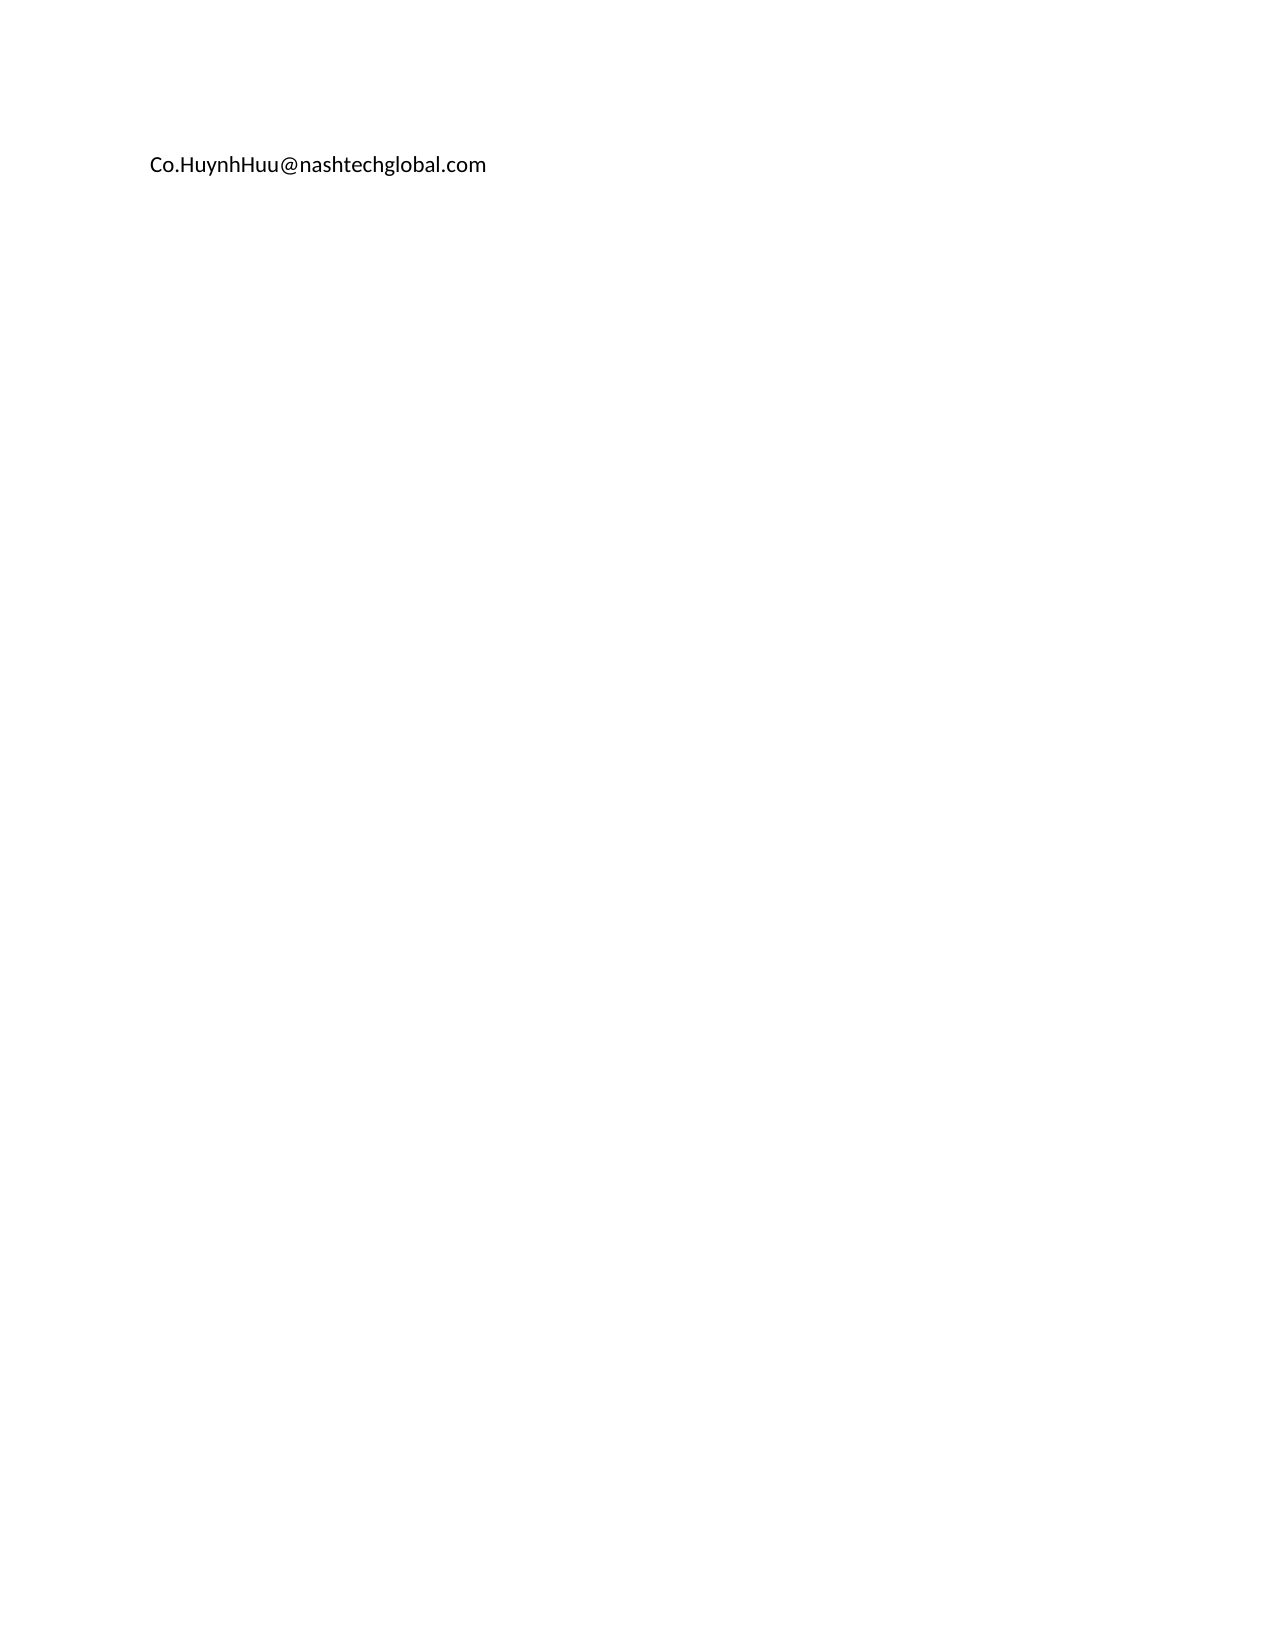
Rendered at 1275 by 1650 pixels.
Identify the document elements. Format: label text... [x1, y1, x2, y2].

text Co.HuynhHuu@nashtechglobal.com [150, 150, 1125, 178]
